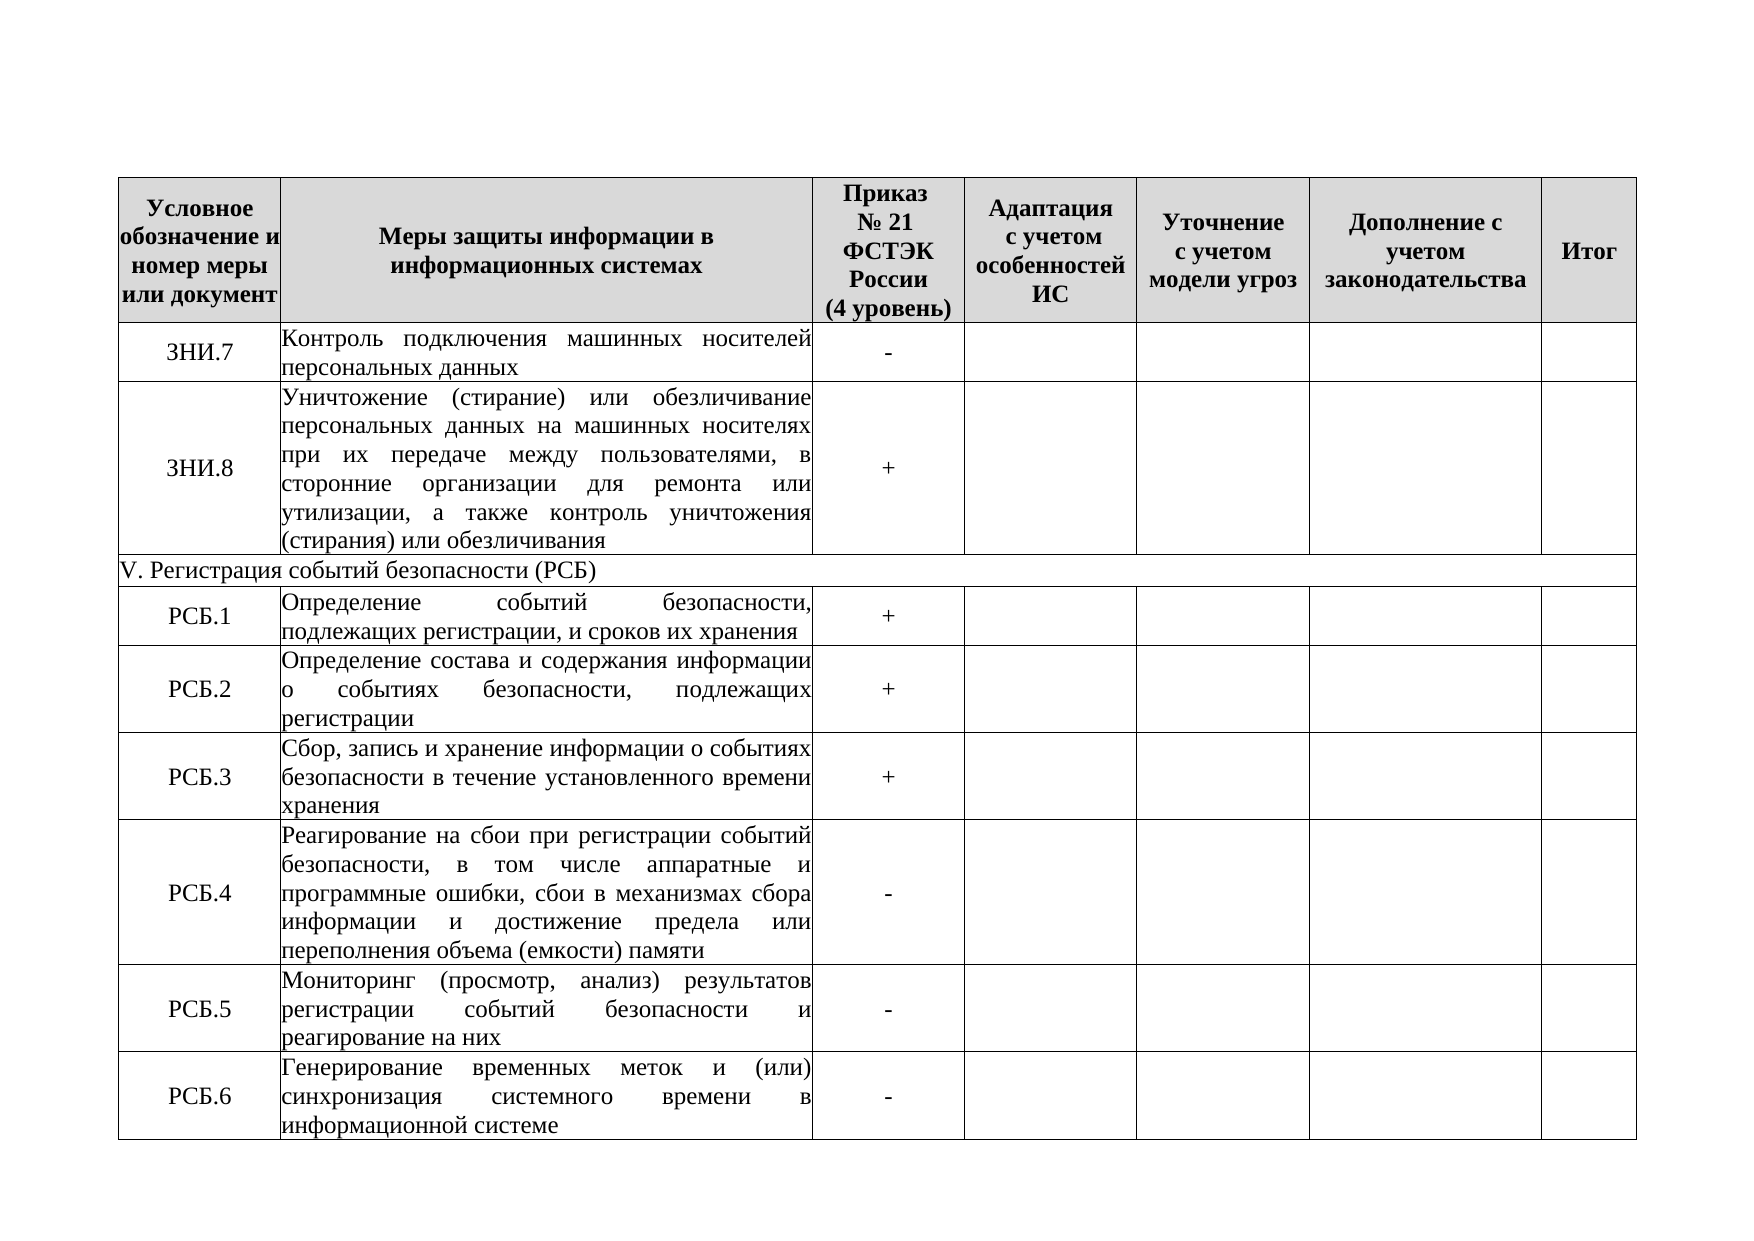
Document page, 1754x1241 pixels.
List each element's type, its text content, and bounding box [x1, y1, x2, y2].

table_cell + [813, 733, 964, 819]
table_cell ЗНИ.7 [119, 323, 280, 381]
table_cell + [813, 587, 964, 644]
table_cell [1542, 820, 1636, 964]
table_cell РСБ.2 [119, 646, 280, 732]
table_cell [1137, 1052, 1309, 1138]
table_cell [1310, 1052, 1541, 1138]
table_cell Определение состава и содержания информации о событиях безопасности, подлежащих регистрации [281, 646, 812, 732]
table_cell - [813, 323, 964, 381]
table_cell РСБ.3 [119, 733, 280, 819]
table_cell [1137, 382, 1309, 554]
table_cell Реагирование на сбои при регистрации событий безопасности, в том числе аппаратные и программные ошибки, сбои в механизмах сбора информации и достижение предела или переполнения объема (емкости) памяти [281, 820, 812, 964]
table_cell Определение событий безопасности, подлежащих регистрации, и сроков их хранения [281, 587, 812, 644]
table_cell + [813, 646, 964, 732]
table_cell [1137, 820, 1309, 964]
table_cell Сбор, запись и хранение информации о событиях безопасности в течение установленного времени хранения [281, 733, 812, 819]
table_cell [965, 646, 1136, 732]
table_cell [1310, 323, 1541, 381]
table_cell Мониторинг (просмотр, анализ) результатов регистрации событий безопасности и реагирование на них [281, 965, 812, 1051]
table_cell - [813, 965, 964, 1051]
table_cell [1137, 733, 1309, 819]
table_cell Генерирование временных меток и (или) синхронизация системного времени в информационной системе [281, 1052, 812, 1138]
table_cell [1542, 323, 1636, 381]
table_cell [965, 587, 1136, 644]
table_cell [1542, 1052, 1636, 1138]
table_cell [965, 1052, 1136, 1138]
table_cell [1310, 587, 1541, 644]
table_cell [1137, 323, 1309, 381]
table_cell [1310, 382, 1541, 554]
table_cell [1310, 820, 1541, 964]
table_cell [1542, 382, 1636, 554]
table_cell [965, 323, 1136, 381]
table_header Дополнение с учетом законодательства [1310, 178, 1541, 322]
table_cell [1310, 965, 1541, 1051]
table_cell [1310, 646, 1541, 732]
table_cell Контроль подключения машинных носителей персональных данных [281, 323, 812, 381]
table_cell - [813, 1052, 964, 1138]
table_cell [1542, 587, 1636, 644]
table_cell - [813, 820, 964, 964]
table_cell [1137, 965, 1309, 1051]
table_cell [965, 965, 1136, 1051]
table_cell [965, 733, 1136, 819]
table_cell [965, 382, 1136, 554]
table_cell Уничтожение (стирание) или обезличивание персональных данных на машинных носителях при их передаче между пользователями, в сторонние организации для ремонта или утилизации, а также контроль уничтожения (стирания) или обезличивания [281, 382, 812, 554]
table_cell РСБ.5 [119, 965, 280, 1051]
table_cell + [813, 382, 964, 554]
table_cell РСБ.6 [119, 1052, 280, 1138]
table_header Итог [1542, 178, 1636, 322]
table_header Уточнение с учетом модели угроз [1137, 178, 1309, 322]
table_cell [965, 820, 1136, 964]
table_header Условное обозначение и номер меры или документ [119, 178, 280, 322]
table_header Меры защиты информации в информационных системах [281, 178, 812, 322]
table_cell V. Регистрация событий безопасности (РСБ) [119, 555, 1636, 586]
table_cell РСБ.1 [119, 587, 280, 644]
table_cell [1542, 965, 1636, 1051]
table_cell [1137, 646, 1309, 732]
table_header Приказ № 21 ФСТЭК России (4 уровень) [813, 178, 964, 322]
table_cell [1542, 646, 1636, 732]
table_cell ЗНИ.8 [119, 382, 280, 554]
table_cell [1310, 733, 1541, 819]
table_cell [1542, 733, 1636, 819]
table_cell РСБ.4 [119, 820, 280, 964]
table_header Адаптация с учетом особенностей ИС [965, 178, 1136, 322]
table_cell [1137, 587, 1309, 644]
